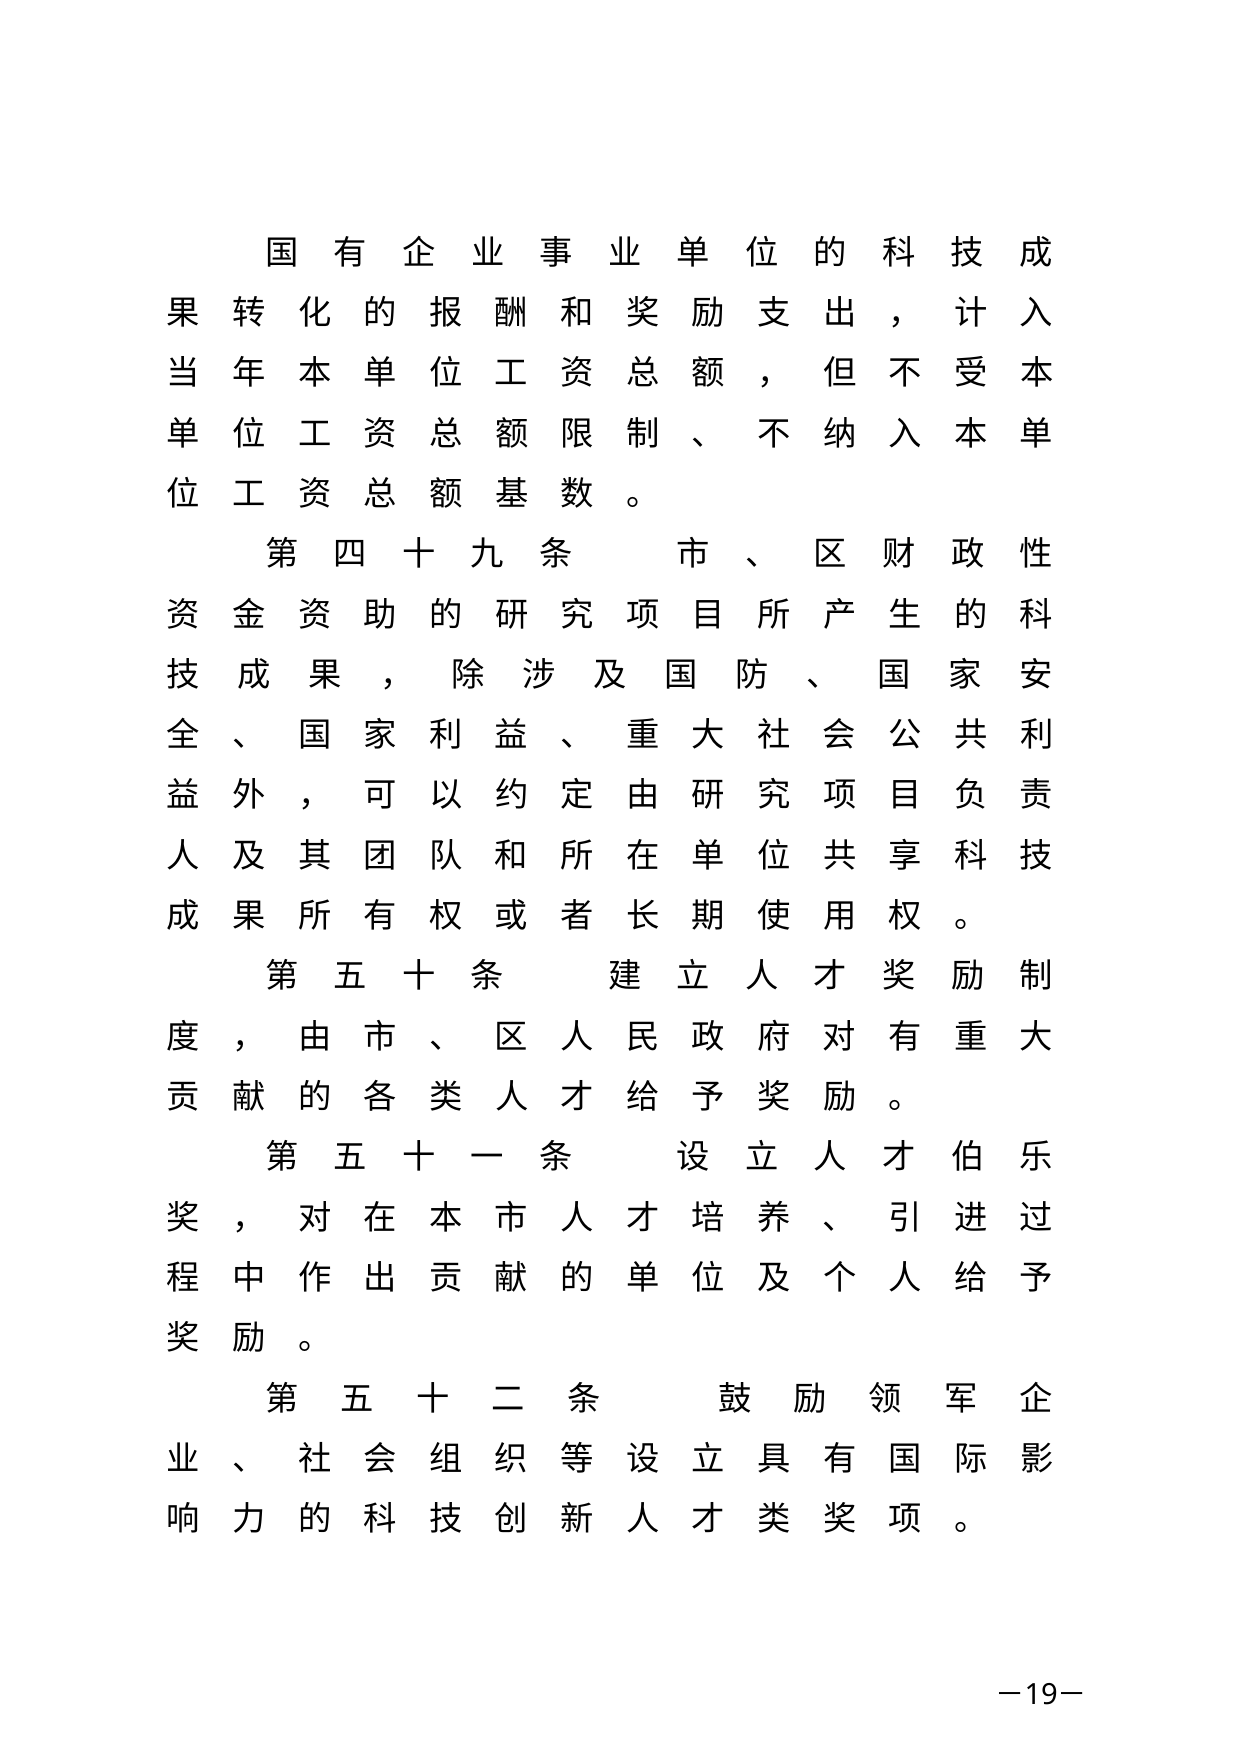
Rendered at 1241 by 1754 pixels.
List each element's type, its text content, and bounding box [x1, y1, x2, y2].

text 第五十二条 鼓励领军企业、社会组织等设立具有国际影响力的科技创新人才类奖项。 [167, 1365, 1085, 1546]
text 国有企业事业单位的科技成果转化的报酬和奖励支出，计入当年本单位工资总额，但不受本单位工资总额限制、不纳入本单位工资总额基数。 [167, 219, 1085, 521]
text 第五十条 建立人才奖励制度，由市、区人民政府对有重大贡献的各类人才给予奖励。 [167, 943, 1085, 1124]
text 第五十一条 设立人才伯乐奖，对在本市人才培养、引进过程中作出贡献的单位及个人给予奖励。 [167, 1124, 1085, 1365]
text 第四十九条 市、区财政性资金资助的研究项目所产生的科技成果，除涉及国防、国家安全、国家利益、重大社会公共利益外，可以约定由研究项目负责人及其团队和所在单位共享科技成果所有权或者长期使用权。 [167, 521, 1085, 943]
